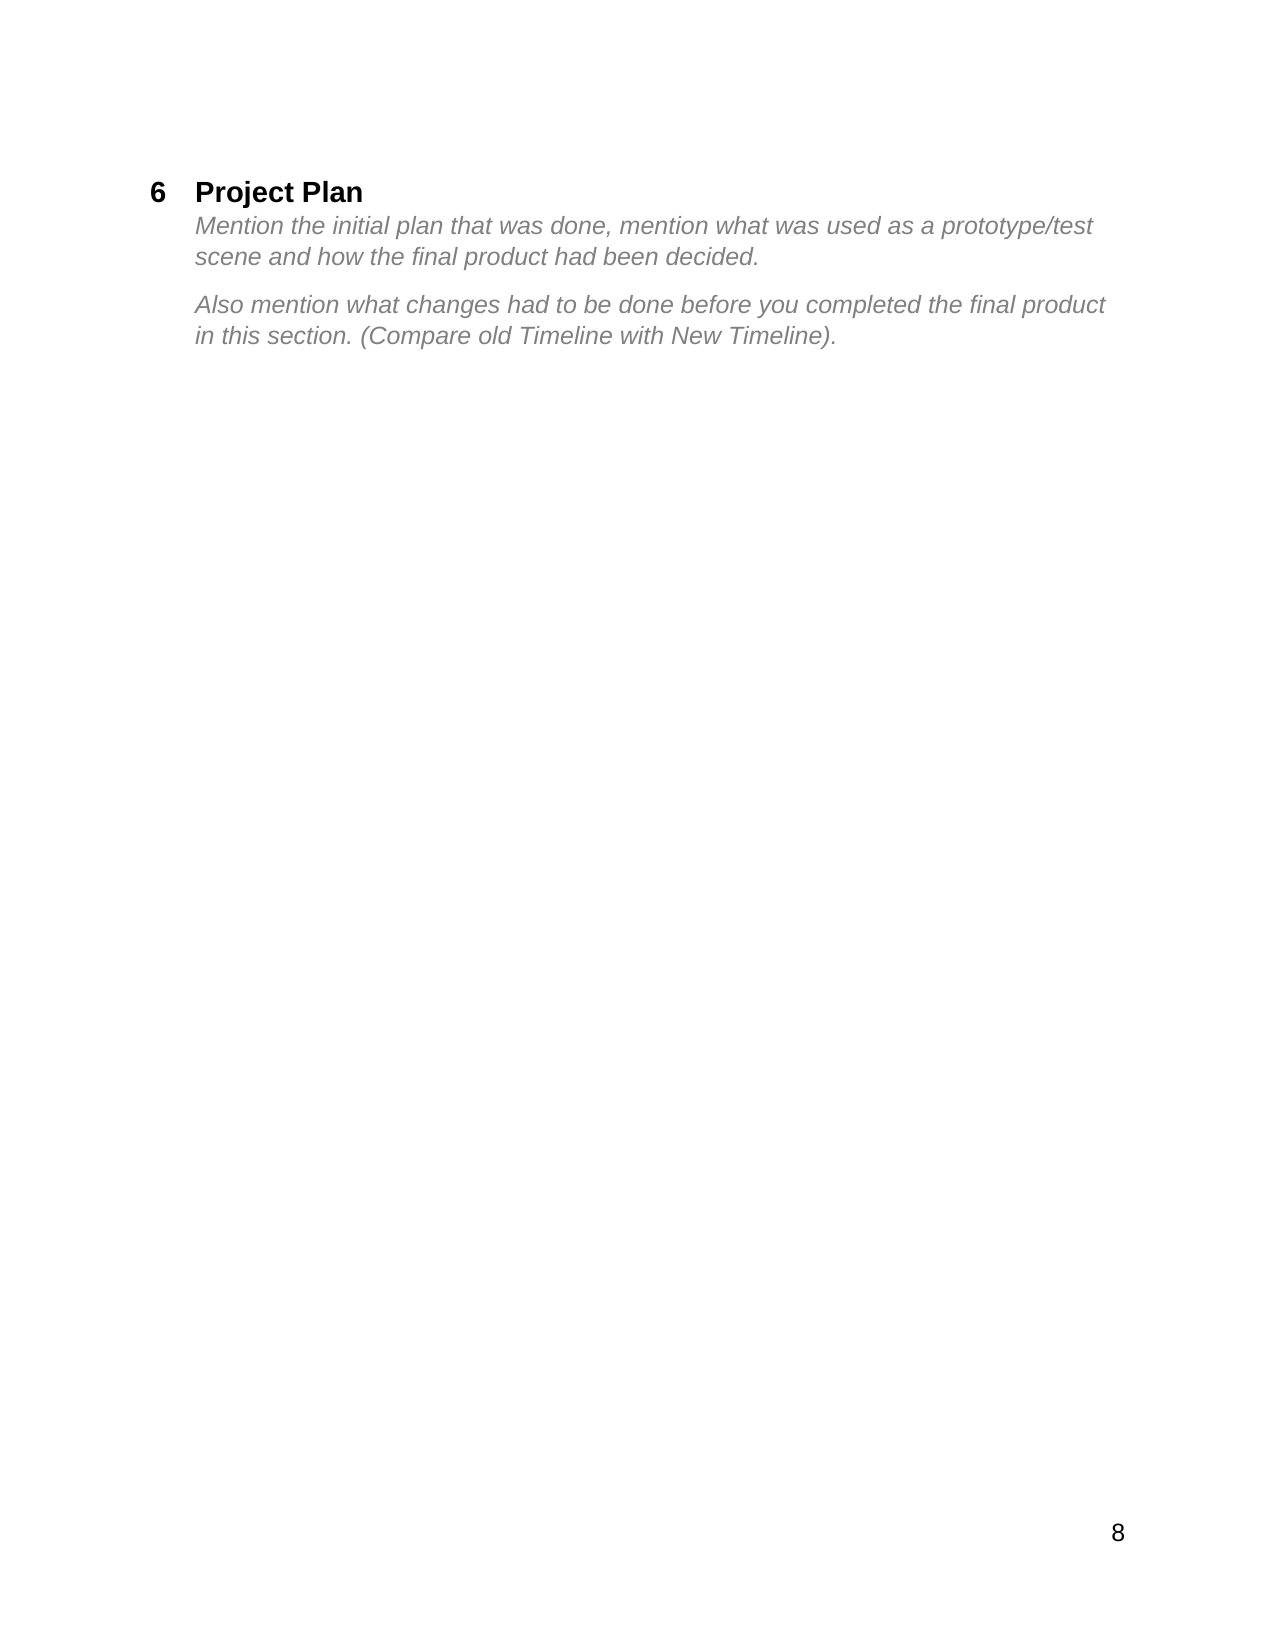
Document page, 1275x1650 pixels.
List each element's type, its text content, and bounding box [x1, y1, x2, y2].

subtitle Project Plan [150, 175, 1125, 208]
text Mention the initial plan that was done, mention what was used as a prototype/test scene and how the final product had been decided. [195, 211, 1125, 271]
text Also mention what changes had to be done before you completed the final product in this section. (Compare old Timeline with New Timeline). [195, 290, 1125, 350]
